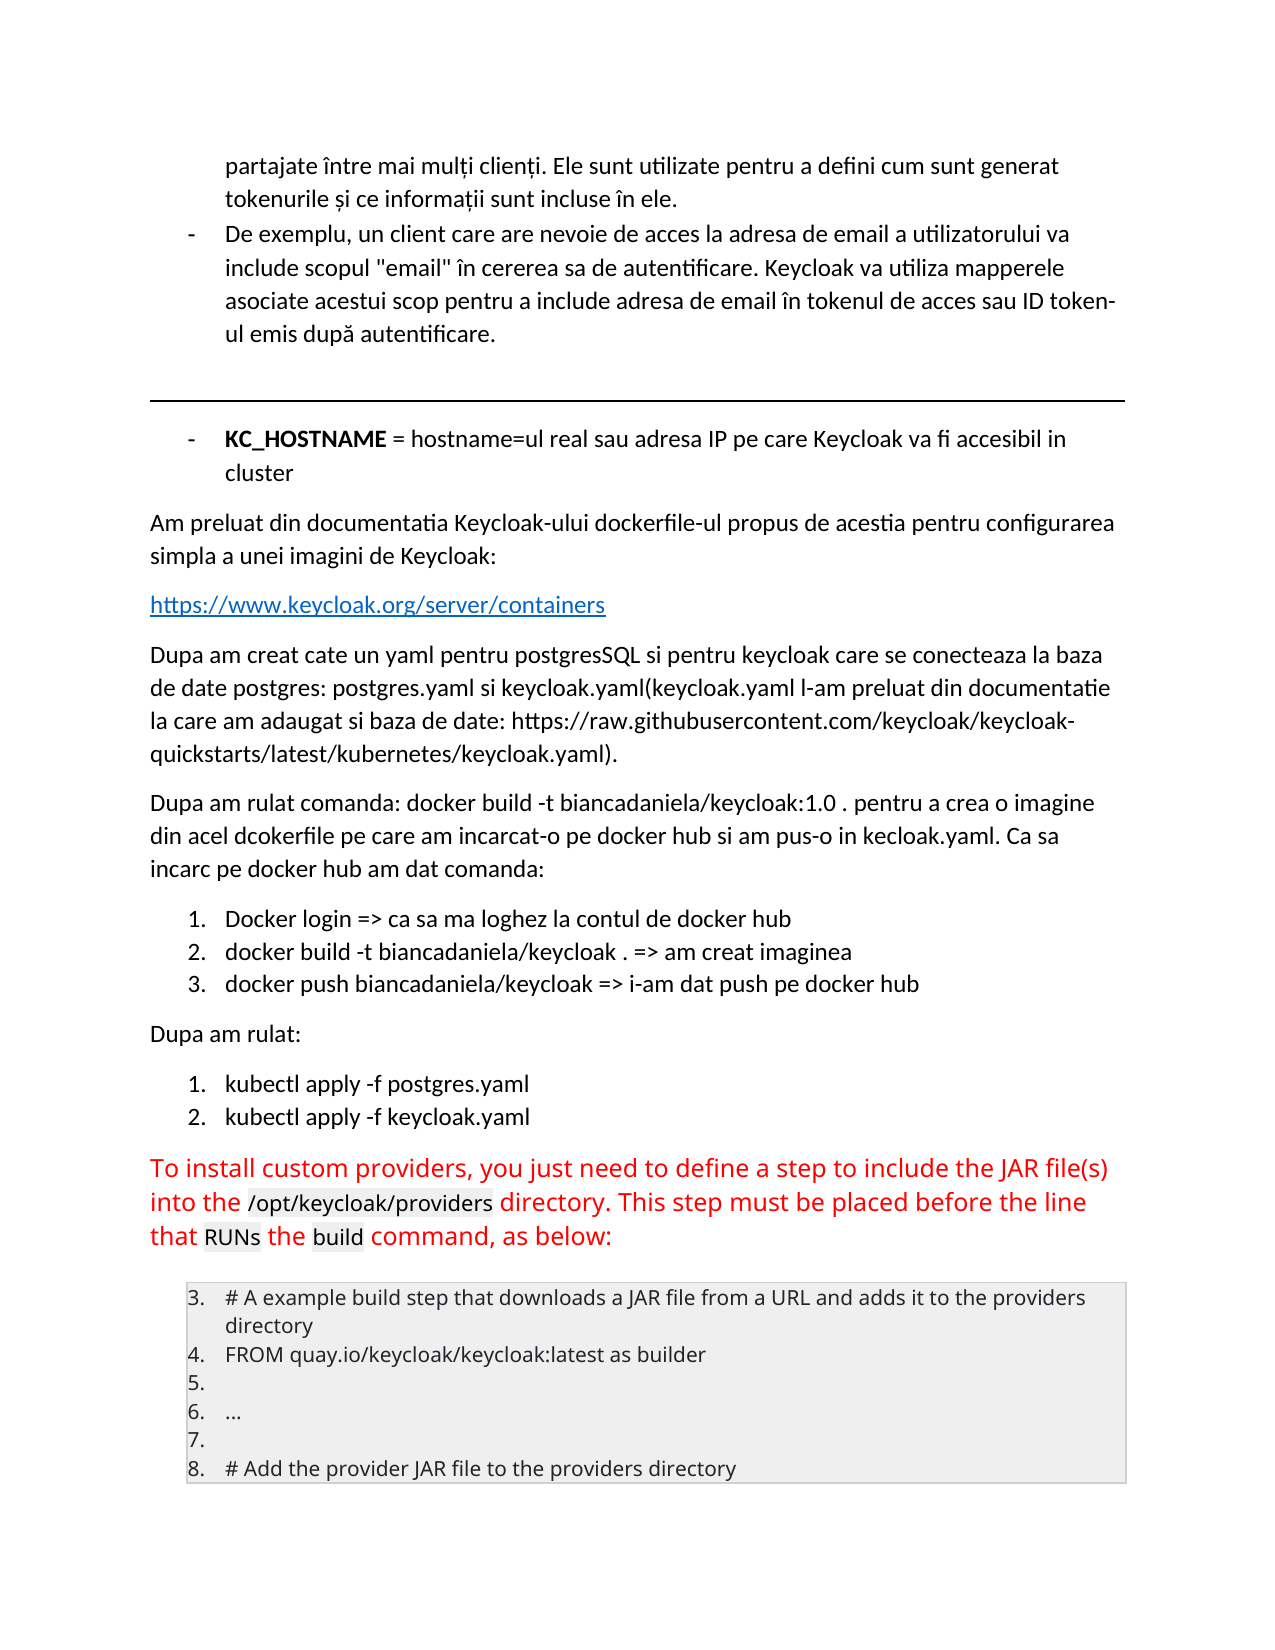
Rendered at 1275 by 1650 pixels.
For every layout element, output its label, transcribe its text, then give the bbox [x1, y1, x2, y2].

text Am preluat din documentatia Keycloak-ului dockerfile-ul propus de acestia pentru configurarea simpla a unei imagini de Keycloak: [150, 507, 1125, 570]
list docker push biancadaniela/keycloak => i-am dat push pe docker hub [187, 969, 1125, 999]
list KC_HOSTNAME = hostname=ul real sau adresa IP pe care Keycloak va fi accesibil in cluster [187, 421, 1125, 488]
list ... [188, 1395, 1125, 1424]
list kubectl apply -f keycloak.yaml [187, 1101, 1125, 1131]
list # A example build step that downloads a JAR file from a URL and adds it to the providers directory [313, 1283, 1125, 1338]
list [187, 150, 1125, 213]
text https://www.keycloak.org/server/containers [150, 589, 1125, 620]
text Dupa am creat cate un yaml pentru postgresSQL si pentru keycloak care se conecteaza la baza de date postgres: postgres.yaml si keycloak.yaml(keycloak.yaml l-am preluat din documentatie la care am adaugat si baza de date: https://raw.githubusercontent.com/keycloak/keycloak-quickstarts/latest/kubernetes/keycloak.yaml). [150, 639, 1125, 768]
text To install custom providers, you just need to define a step to include the JAR file(s) into the /opt/keycloak/providers directory. This step must be placed before the line that RUNs the build command, as below: [150, 1150, 1125, 1252]
list # Add the provider JAR file to the providers directory [188, 1452, 1125, 1482]
list De exemplu, un client care are nevoie de acces la adresa de email a utilizatorului va include scopul "email" în cererea sa de autentificare. Keycloak va utiliza mapperele asociate acestui scop pentru a include adresa de email în tokenul de acces sau ID token-ul emis după autentificare. [187, 216, 1125, 349]
text Dupa am rulat: [150, 1018, 1125, 1049]
list Docker login => ca sa ma loghez la contul de docker hub [187, 903, 1125, 933]
text Dupa am rulat comanda: docker build -t biancadaniela/keycloak:1.0 . pentru a crea o imagine din acel dcokerfile pe care am incarcat-o pe docker hub si am pus-o in kecloak.yaml. Ca sa incarc pe docker hub am dat comanda: [150, 787, 1125, 884]
list kubectl apply -f postgres.yaml [187, 1068, 1125, 1098]
list docker build -t biancadaniela/keycloak . => am creat imaginea [187, 936, 1125, 966]
list FROM quay.io/keycloak/keycloak:latest as builder [313, 1338, 1125, 1367]
